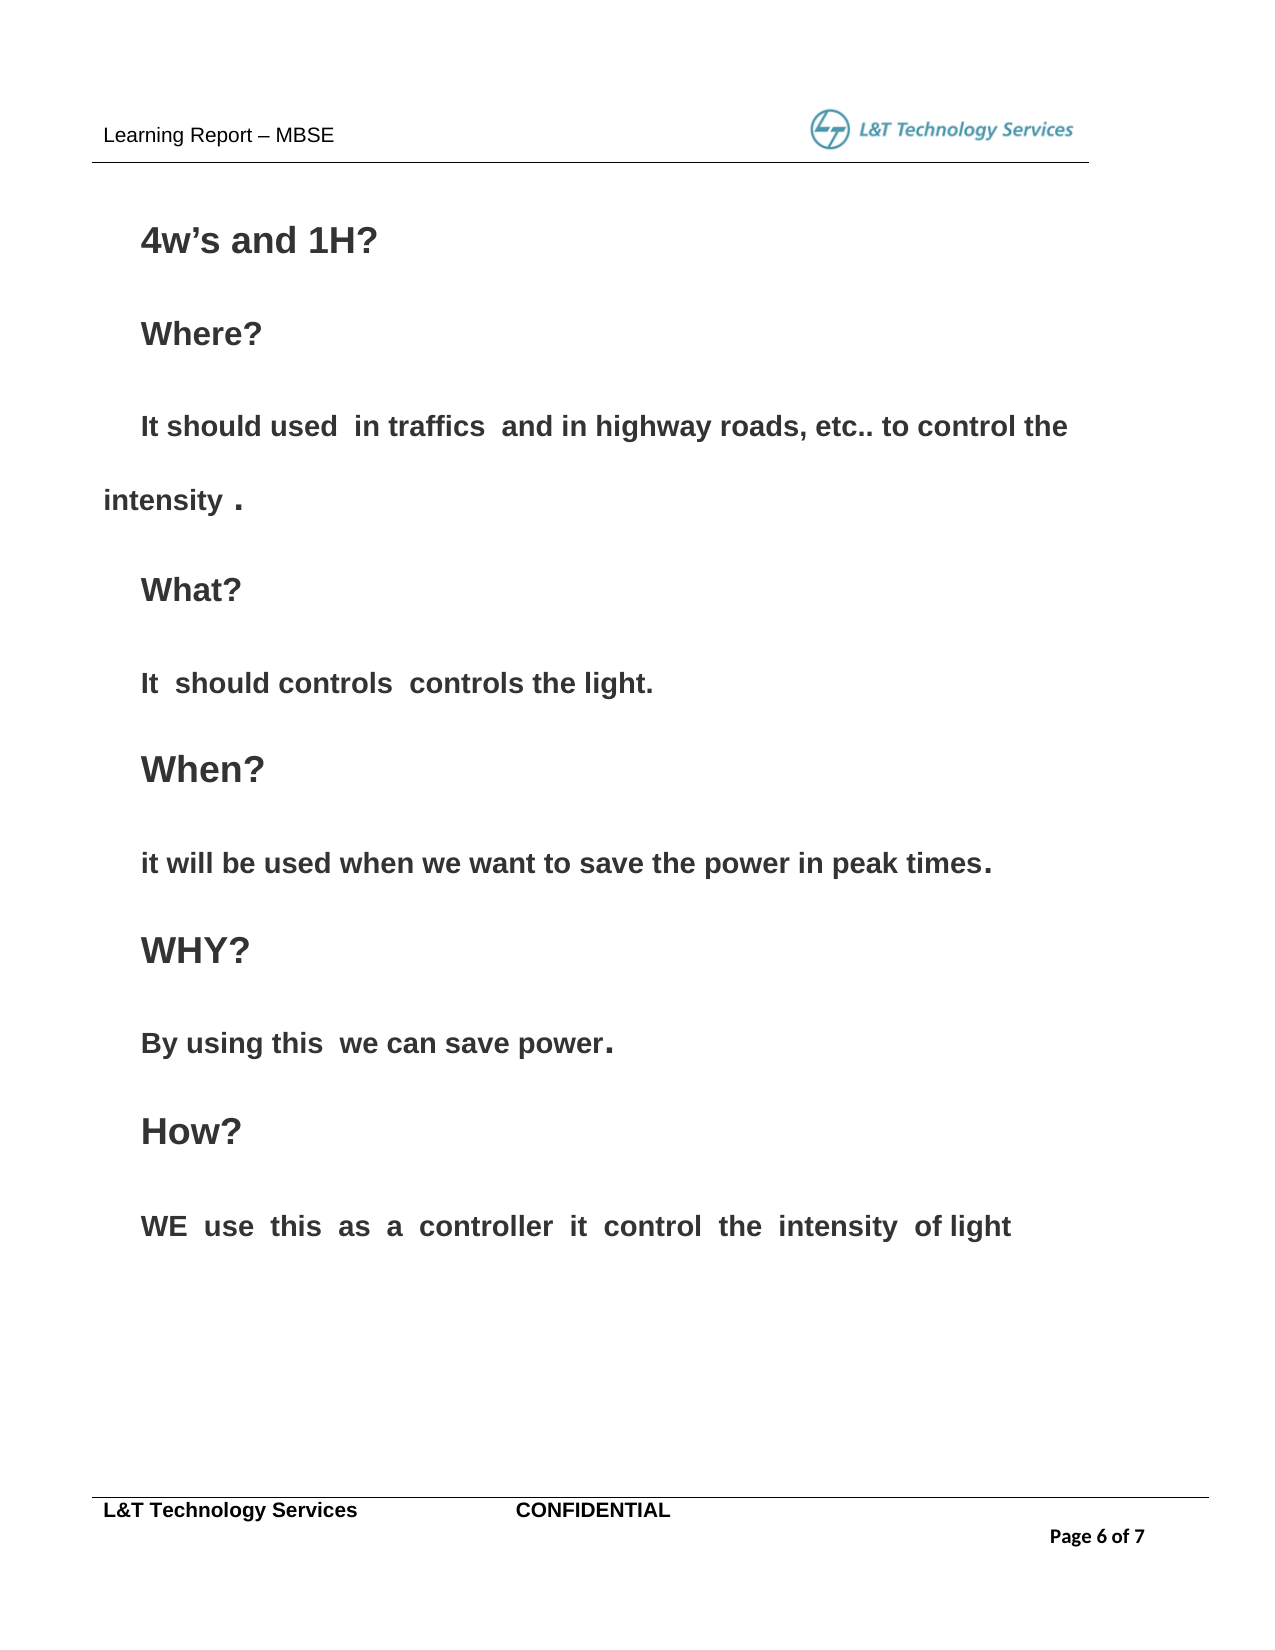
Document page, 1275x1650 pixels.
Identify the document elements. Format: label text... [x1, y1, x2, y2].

text When? [103, 715, 1162, 790]
text It should controls controls the light. [103, 624, 1162, 699]
text 4w’s and 1H? [103, 187, 1162, 262]
text it will be used when we want to save the power in peak times. [103, 806, 1162, 881]
text It should used in traffics and in highway roads, etc.. to control the intensity . [103, 368, 1162, 518]
text Where? [103, 277, 1162, 352]
text WHY? [103, 896, 1162, 971]
text WE use this as a controller it control the intensity of light [103, 1168, 1162, 1243]
text What? [103, 534, 1162, 609]
text By using this we can save power. [103, 987, 1162, 1062]
text How? [103, 1077, 1162, 1152]
